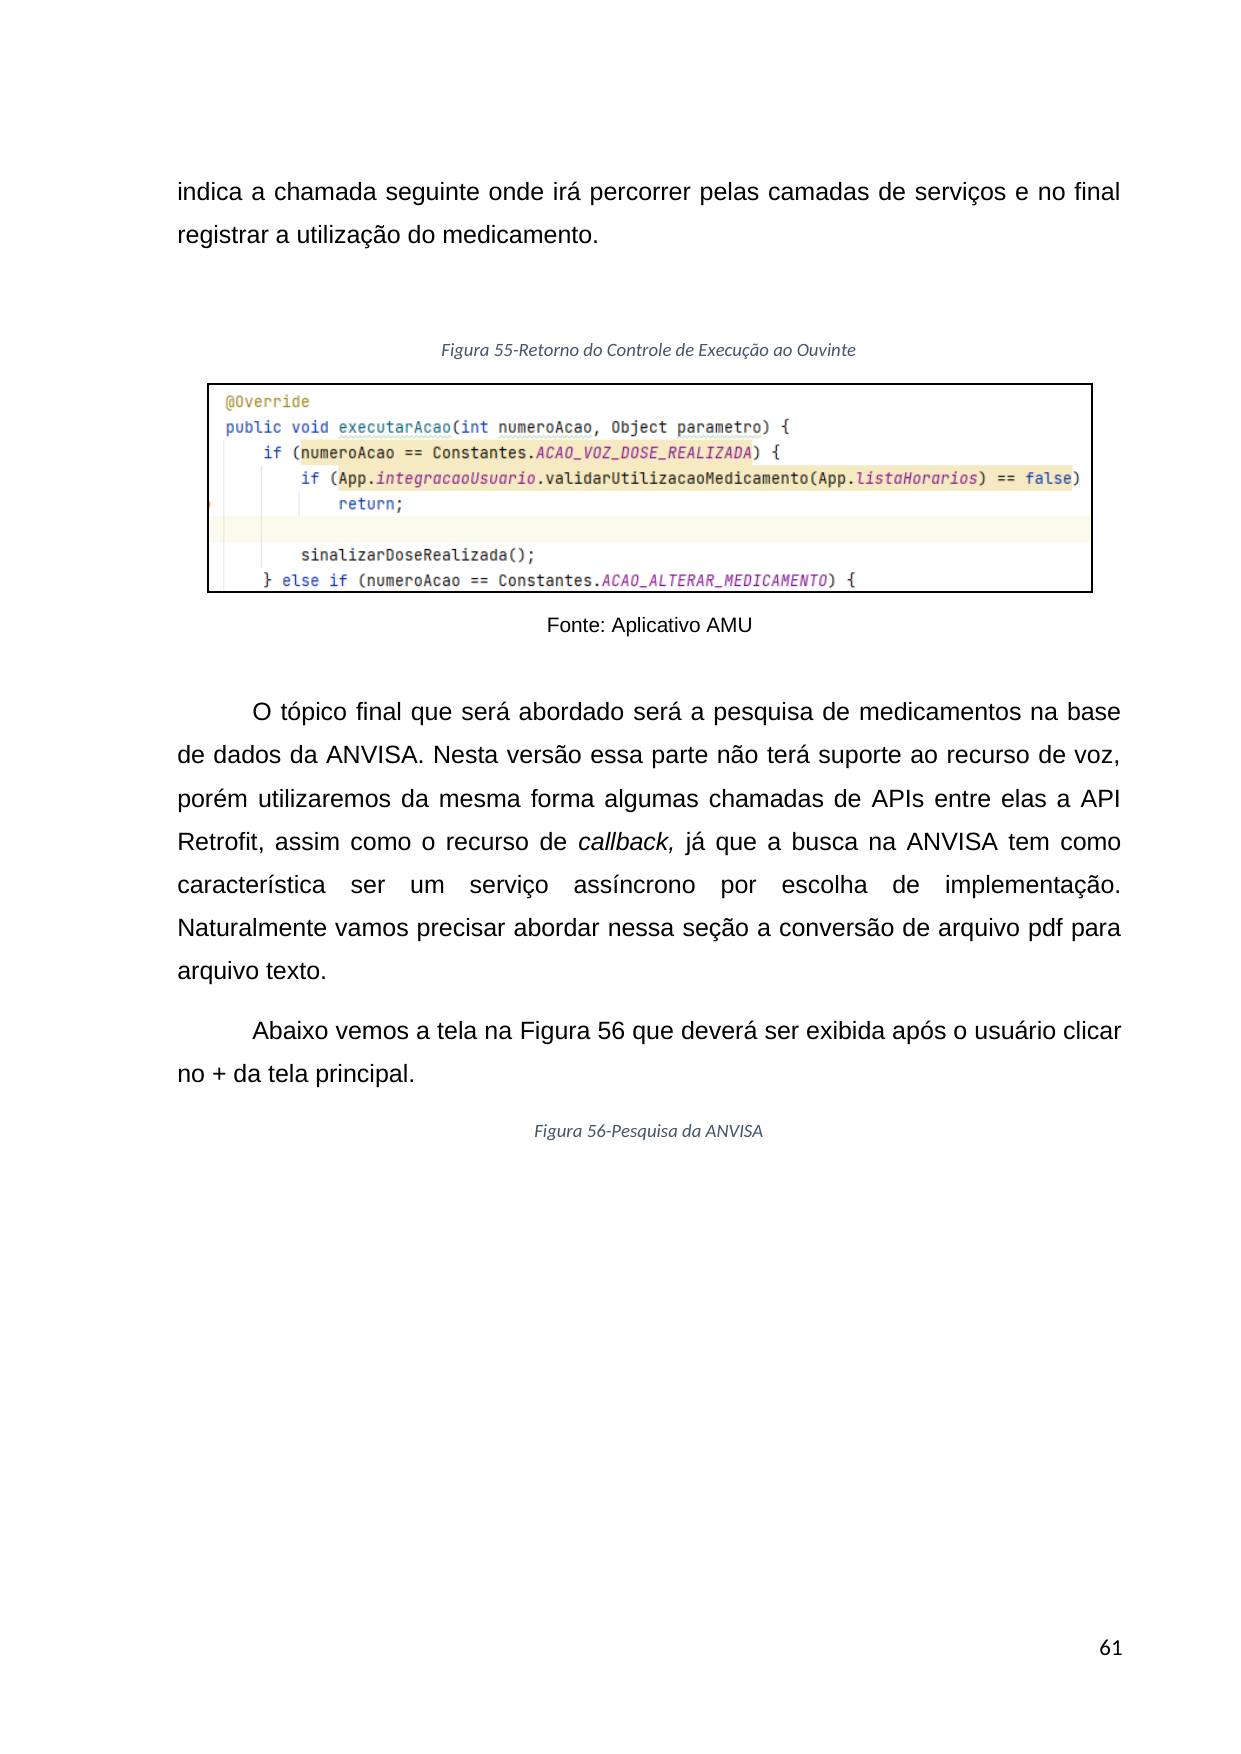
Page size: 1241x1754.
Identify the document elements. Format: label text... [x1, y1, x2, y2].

text O tópico final que será abordado será a pesquisa de medicamentos na base de dados da ANVISA. Nesta versão essa parte não terá suporte ao recurso de voz, porém utilizaremos da mesma forma algumas chamadas de APIs entre elas a API Retrofit, assim como o recurso de callback, já que a busca na ANVISA tem como característica ser um serviço assíncrono por escolha de implementação. Naturalmente vamos precisar abordar nessa seção a conversão de arquivo pdf para arquivo texto. [177, 697, 1122, 985]
picture [209, 385, 1091, 591]
text Figura 55-Retorno do Controle de Execução ao Ouvinte [177, 339, 1122, 362]
text Fonte: Aplicativo AMU [177, 612, 1122, 636]
text Abaixo vemos a tela na Figura 56 que deverá ser exibida após o usuário clicar no + da tela principal. [177, 1016, 1122, 1088]
text Figura 56-Pesquisa da ANVISA [177, 1119, 1122, 1142]
